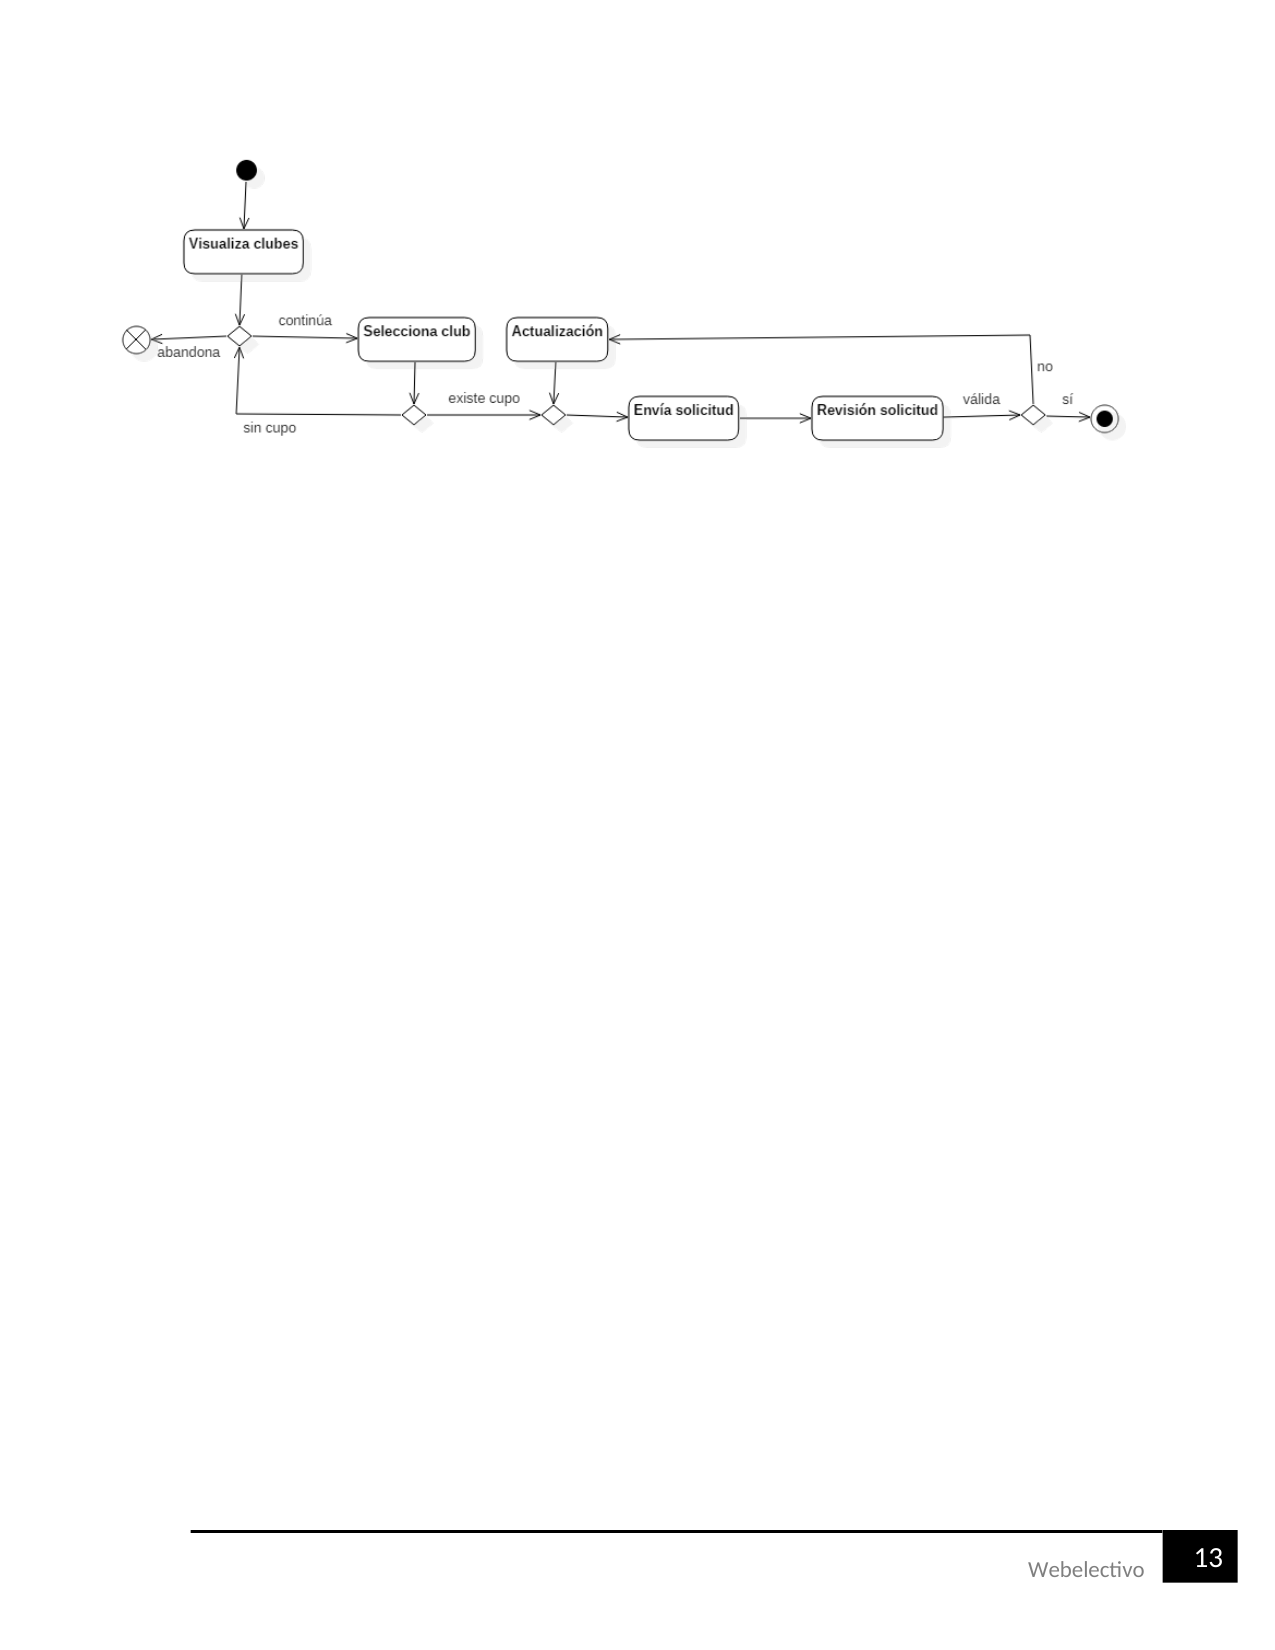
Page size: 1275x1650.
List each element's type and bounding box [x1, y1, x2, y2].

picture [112, 150, 1162, 484]
